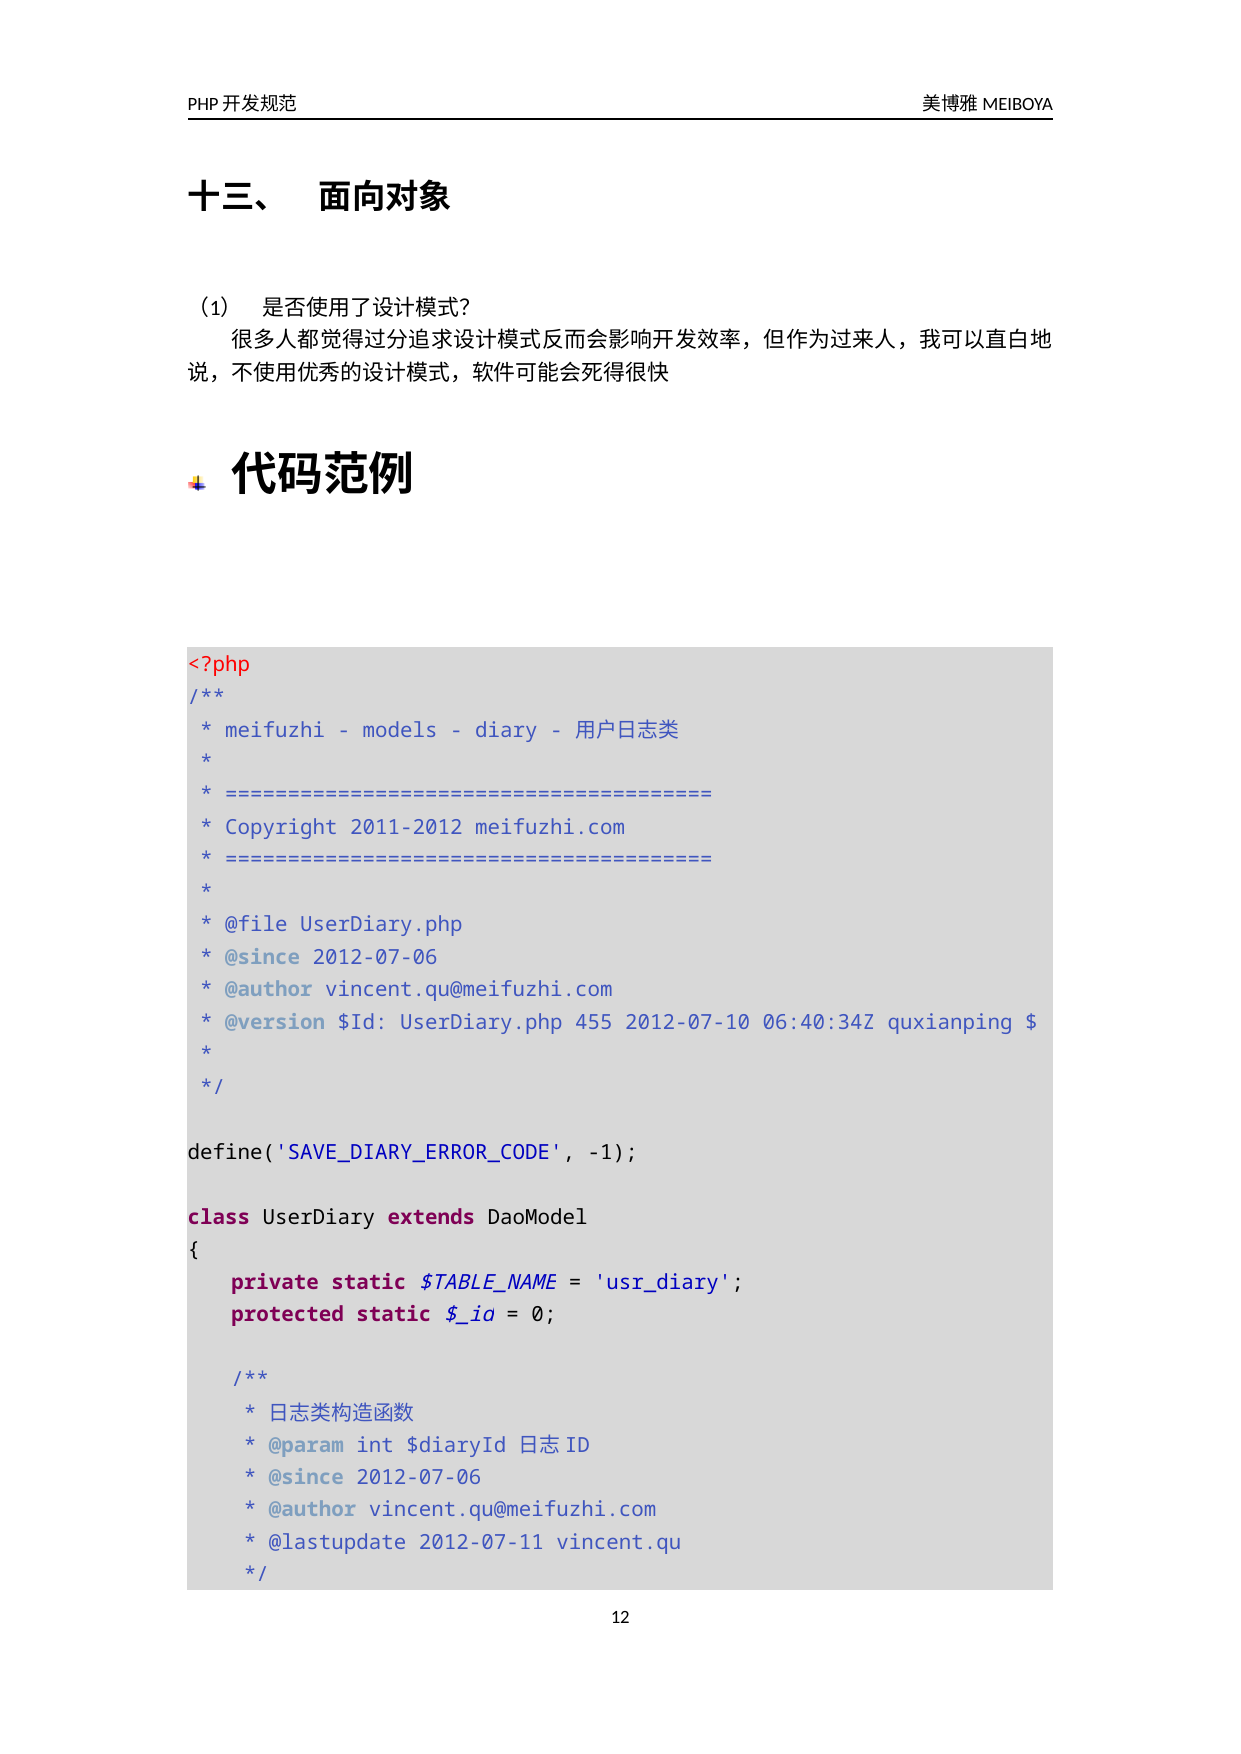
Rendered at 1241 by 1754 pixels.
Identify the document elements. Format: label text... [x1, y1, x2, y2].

text /** [187, 1362, 1053, 1395]
text * [187, 745, 1053, 777]
subtitle 面向对象 [187, 162, 1053, 227]
text * [187, 875, 1053, 907]
text * [187, 1037, 1053, 1070]
text */ [187, 1070, 1053, 1102]
text define('SAVE_DIARY_ERROR_CODE', -1); [187, 1135, 1053, 1167]
text /** [187, 680, 1053, 712]
text 很多人都觉得过分追求设计模式反而会影响开发效率，但作为过来人，我可以直白地说，不使用优秀的设计模式，软件可能会死得很快 [187, 322, 1053, 387]
text * ======================================= [187, 777, 1053, 810]
text protected static $_id = 0; [187, 1297, 1053, 1330]
text * @since 2012-07-06 [187, 1460, 1053, 1492]
text <?php [187, 647, 1053, 680]
text * @author vincent.qu@meifuzhi.com [187, 972, 1053, 1005]
text * @file UserDiary.php [187, 907, 1053, 940]
text * meifuzhi - models - diary - 用户日志类 [187, 712, 1053, 745]
subtitle 代码范例 [187, 422, 1053, 519]
text * @param int $diaryId 日志ID [187, 1427, 1053, 1460]
text * @version $Id: UserDiary.php 455 2012-07-10 06:40:34Z quxianping $ [187, 1005, 1053, 1037]
text * Copyright 2011-2012 meifuzhi.com [187, 810, 1053, 842]
text * @author vincent.qu@meifuzhi.com [187, 1492, 1053, 1525]
text */ [187, 1557, 1053, 1590]
text * @lastupdate 2012-07-11 vincent.qu [187, 1525, 1053, 1557]
text * 日志类构造函数 [187, 1395, 1053, 1427]
list 是否使用了设计模式？ [187, 289, 1053, 322]
text { [187, 1232, 1053, 1265]
text private static $TABLE_NAME = 'usr_diary'; [187, 1265, 1053, 1297]
text * @since 2012-07-06 [187, 940, 1053, 972]
picture [188, 474, 206, 491]
text * ======================================= [187, 842, 1053, 875]
text class UserDiary extends DaoModel [187, 1200, 1053, 1232]
